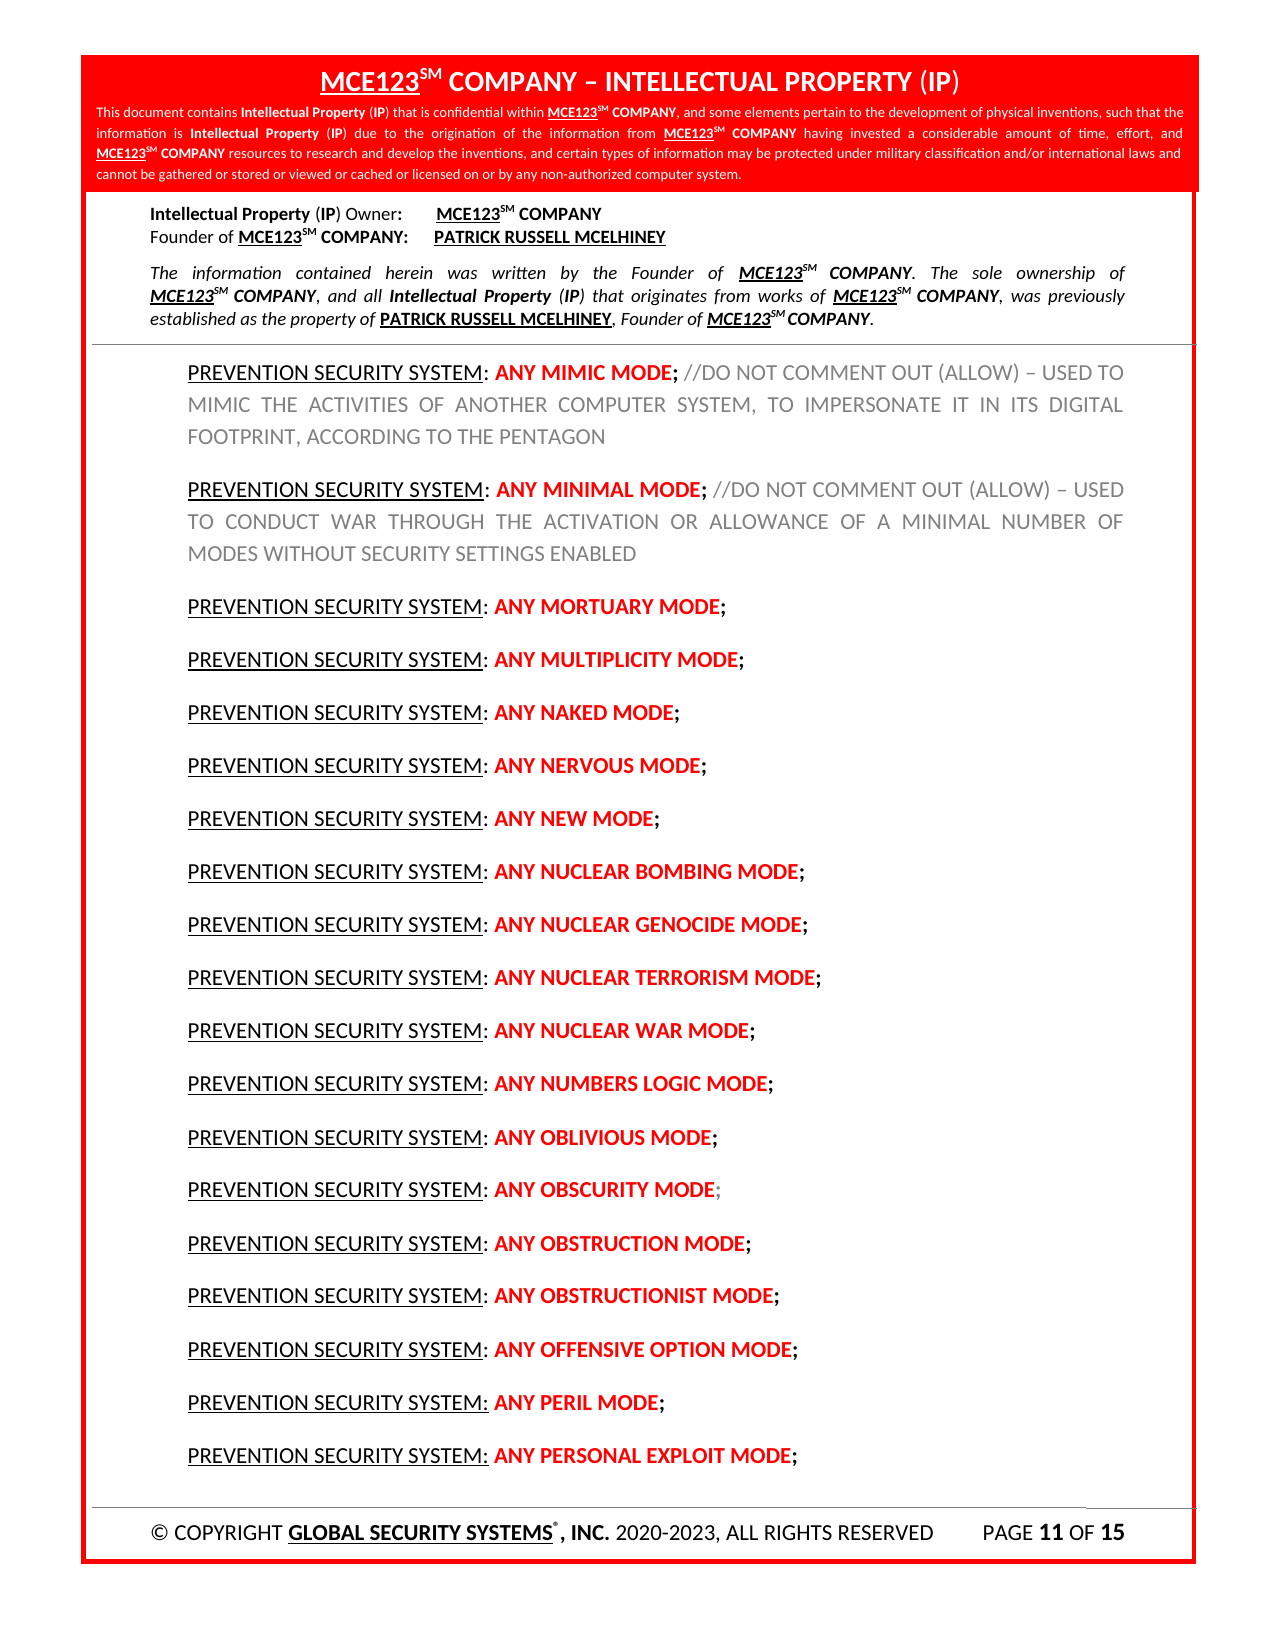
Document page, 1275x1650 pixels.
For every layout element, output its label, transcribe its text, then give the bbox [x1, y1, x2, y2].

text PREVENTION SECURITY SYSTEM: ANY NEW MODE; [187, 804, 1125, 832]
text PREVENTION SECURITY SYSTEM: ANY OBLIVIOUS MODE; [187, 1123, 1125, 1151]
text PREVENTION SECURITY SYSTEM: ANY NUCLEAR WAR MODE; [187, 1017, 1125, 1044]
text PREVENTION SECURITY SYSTEM: ANY NAKED MODE; [187, 698, 1125, 726]
text PREVENTION SECURITY SYSTEM: ANY NUCLEAR BOMBING MODE; [187, 857, 1125, 886]
text PREVENTION SECURITY SYSTEM: ANY OBSTRUCTION MODE; [187, 1229, 1125, 1257]
text PREVENTION SECURITY SYSTEM: ANY MORTUARY MODE; [187, 592, 1125, 620]
text PREVENTION SECURITY SYSTEM: ANY PERIL MODE; [187, 1388, 1125, 1416]
text PREVENTION SECURITY SYSTEM: ANY NUCLEAR TERRORISM MODE; [187, 963, 1125, 992]
text PREVENTION SECURITY SYSTEM: ANY MINIMAL MODE; //DO NOT COMMENT OUT (ALLOW) – USED TO CONDUCT WAR THROUGH THE ACTIVATION OR ALLOWANCE OF A MINIMAL NUMBER OF MODES WITHOUT SECURITY SETTINGS ENABLED [187, 475, 1125, 567]
text PREVENTION SECURITY SYSTEM: ANY MULTIPLICITY MODE; [187, 645, 1125, 673]
text PREVENTION SECURITY SYSTEM: ANY OFFENSIVE OPTION MODE; [187, 1335, 1125, 1363]
text PREVENTION SECURITY SYSTEM: ANY NUCLEAR GENOCIDE MODE; [187, 911, 1125, 938]
text PREVENTION SECURITY SYSTEM: ANY OBSTRUCTIONIST MODE; [187, 1282, 1125, 1310]
text PREVENTION SECURITY SYSTEM: ANY MIMIC MODE; //DO NOT COMMENT OUT (ALLOW) – USED TO MIMIC THE ACTIVITIES OF ANOTHER COMPUTER SYSTEM, TO IMPERSONATE IT IN ITS DIGITAL FOOTPRINT, ACCORDING TO THE PENTAGON [187, 358, 1125, 450]
text PREVENTION SECURITY SYSTEM: ANY NERVOUS MODE; [187, 751, 1125, 779]
text PREVENTION SECURITY SYSTEM: ANY NUMBERS LOGIC MODE; [187, 1069, 1125, 1098]
text PREVENTION SECURITY SYSTEM: ANY PERSONAL EXPLOIT MODE; [187, 1441, 1125, 1469]
text PREVENTION SECURITY SYSTEM: ANY OBSCURITY MODE; [187, 1176, 1125, 1204]
